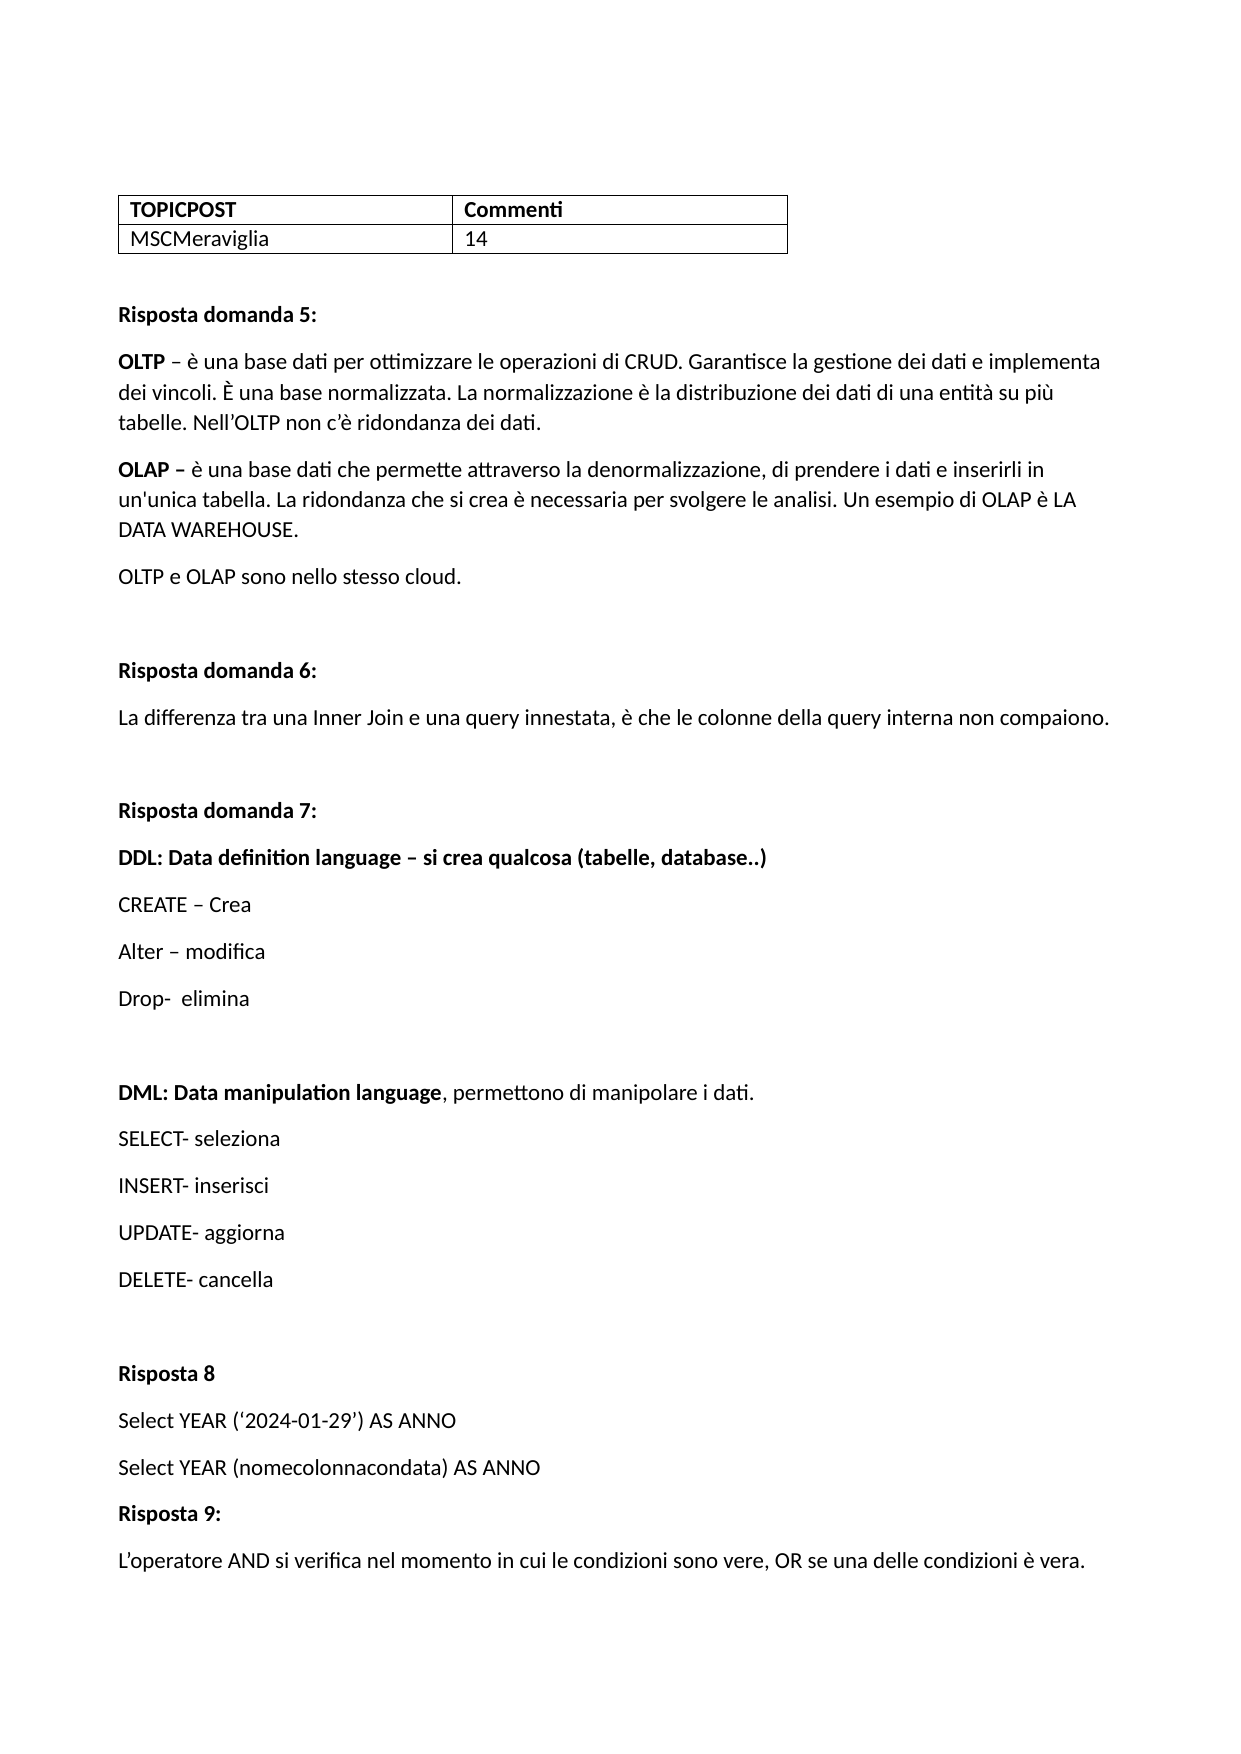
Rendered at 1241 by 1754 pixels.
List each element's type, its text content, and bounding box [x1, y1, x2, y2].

text Risposta 8 [118, 1359, 1122, 1387]
table_cell 14 [453, 225, 787, 253]
table_header Commenti [453, 196, 787, 223]
text Select YEAR (‘2024-01-29’) AS ANNO [118, 1406, 1122, 1434]
text OLAP – è una base dati che permette attraverso la denormalizzazione, di prendere i dati e inserirli in un'unica tabella. La ridondanza che si crea è necessaria per svolgere le analisi. Un esempio di OLAP è LA DATA WAREHOUSE. [118, 455, 1122, 543]
text INSERT- inserisci [118, 1171, 1122, 1199]
text OLTP – è una base dati per ottimizzare le operazioni di CRUD. Garantisce la gestione dei dati e implementa dei vincoli. È una base normalizzata. La normalizzazione è la distribuzione dei dati di una entità su più tabelle. Nell’OLTP non c’è ridondanza dei dati. [118, 347, 1122, 436]
text OLTP e OLAP sono nello stesso cloud. [118, 562, 1122, 590]
table_header TOPICPOST [119, 196, 452, 223]
text CREATE – Crea [118, 890, 1122, 918]
text Risposta 9: [118, 1499, 1122, 1527]
text La differenza tra una Inner Join e una query innestata, è che le colonne della query interna non compaiono. [118, 703, 1122, 731]
text Drop- elimina [118, 984, 1122, 1012]
text DML: Data manipulation language, permettono di manipolare i dati. [118, 1078, 1122, 1106]
text DDL: Data definition language – si crea qualcosa (tabelle, database..) [118, 843, 1122, 871]
table_cell MSCMeraviglia [119, 225, 452, 253]
text DELETE- cancella [118, 1265, 1122, 1293]
text L’operatore AND si verifica nel momento in cui le condizioni sono vere, OR se una delle condizioni è vera. [118, 1546, 1122, 1574]
text Alter – modifica [118, 937, 1122, 965]
text Risposta domanda 5: [118, 301, 1122, 328]
text Select YEAR (nomecolonnacondata) AS ANNO [118, 1453, 1122, 1481]
text Risposta domanda 7: [118, 796, 1122, 824]
text Risposta domanda 6: [118, 656, 1122, 684]
text UPDATE- aggiorna [118, 1218, 1122, 1246]
text SELECT- seleziona [118, 1124, 1122, 1152]
